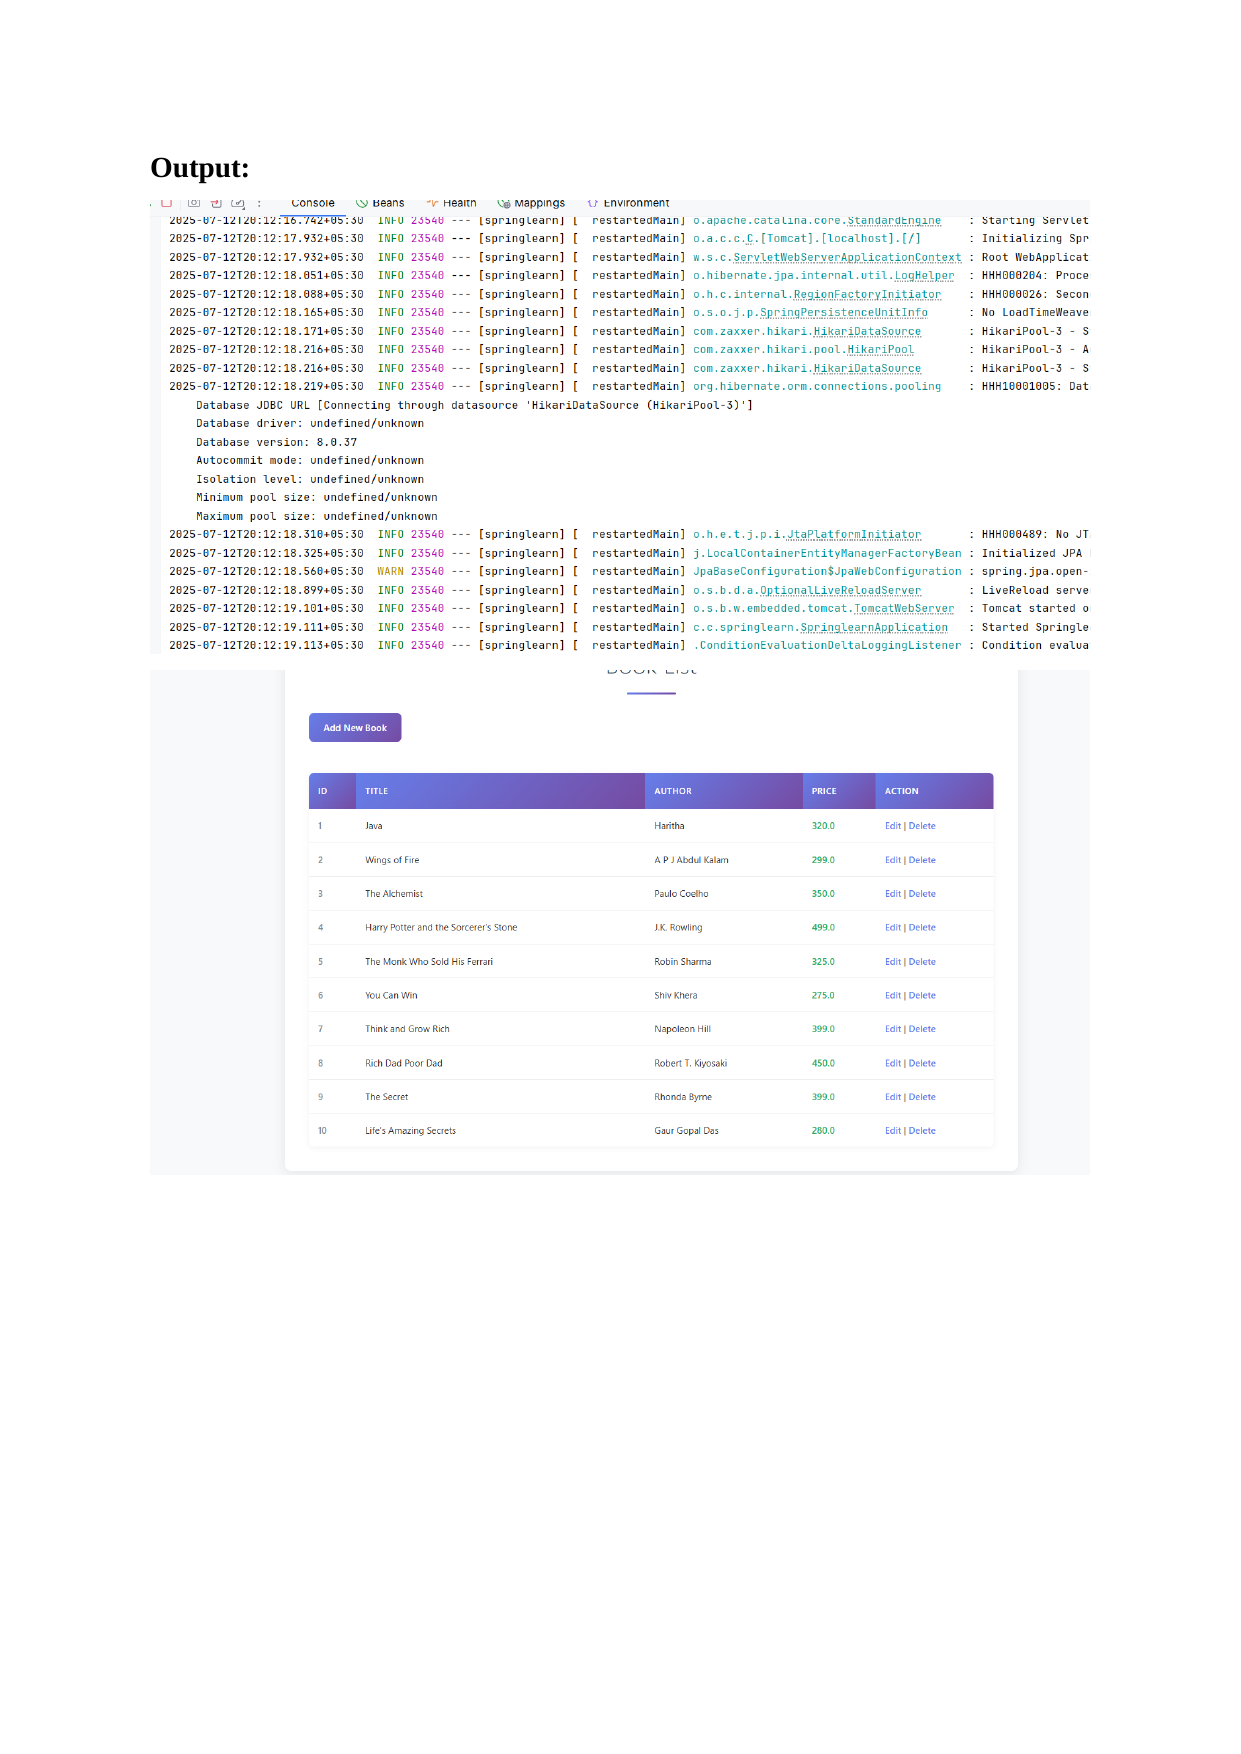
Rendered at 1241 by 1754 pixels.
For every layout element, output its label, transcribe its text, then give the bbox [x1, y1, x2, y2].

text Output: [150, 150, 1090, 183]
picture [150, 670, 1091, 1175]
picture [150, 200, 1091, 654]
